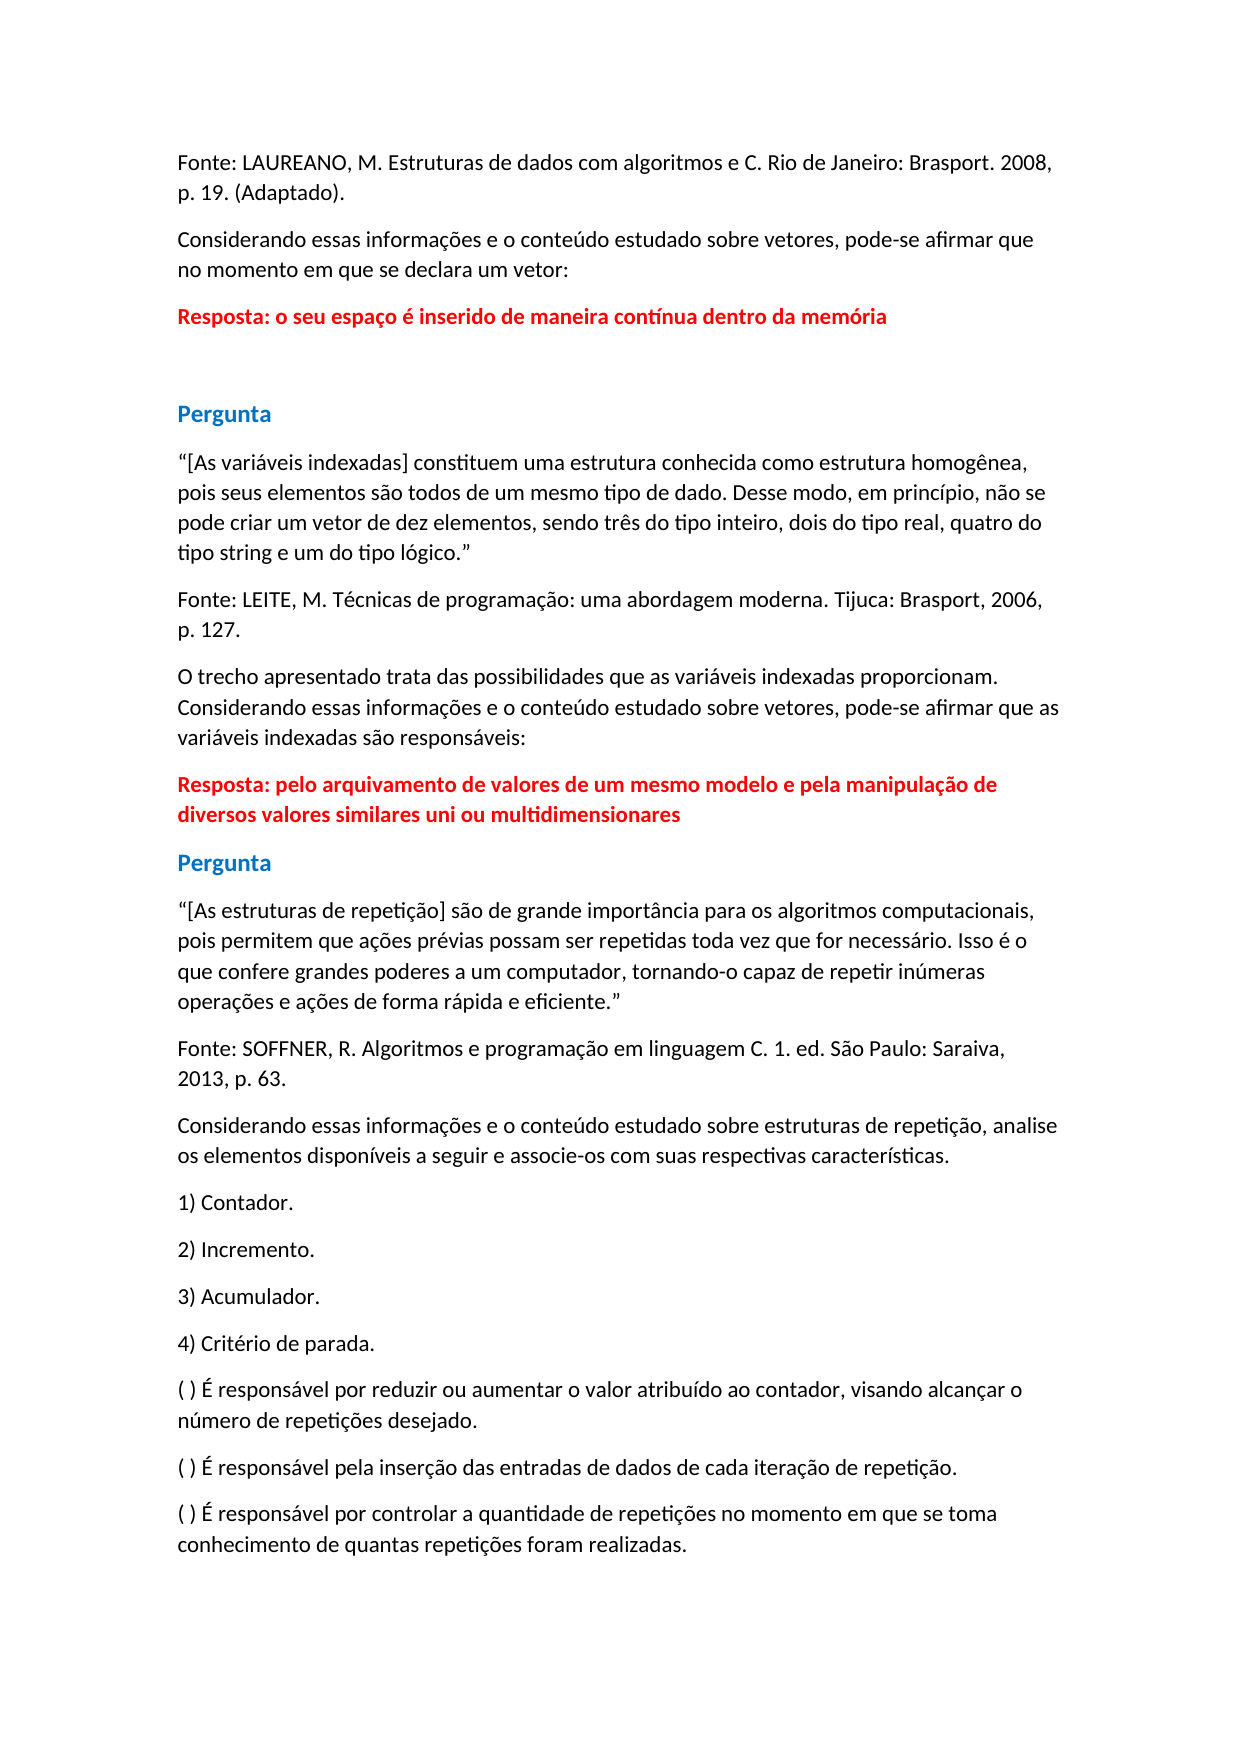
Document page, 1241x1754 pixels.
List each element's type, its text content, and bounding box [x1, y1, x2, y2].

text Resposta: o seu espaço é inserido de maneira contínua dentro da memória [177, 302, 1063, 330]
text Fonte: LEITE, M. Técnicas de programação: uma abordagem moderna. Tijuca: Brasport, 2006, p. 127. [177, 585, 1063, 643]
text Fonte: SOFFNER, R. Algoritmos e programação em linguagem C. 1. ed. São Paulo: Saraiva, 2013, p. 63. [177, 1034, 1063, 1092]
text Considerando essas informações e o conteúdo estudado sobre vetores, pode-se afirmar que no momento em que se declara um vetor: [177, 225, 1063, 283]
text ( ) É responsável por reduzir ou aumentar o valor atribuído ao contador, visando alcançar o número de repetições desejado. [177, 1376, 1063, 1434]
text 1) Contador. [177, 1188, 1063, 1216]
text Fonte: LAUREANO, M. Estruturas de dados com algoritmos e C. Rio de Janeiro: Brasport. 2008, p. 19. (Adaptado). [177, 148, 1063, 206]
text O trecho apresentado trata das possibilidades que as variáveis indexadas proporcionam. Considerando essas informações e o conteúdo estudado sobre vetores, pode-se afirmar que as variáveis indexadas são responsáveis: [177, 662, 1063, 751]
text Considerando essas informações e o conteúdo estudado sobre estruturas de repetição, analise os elementos disponíveis a seguir e associe-os com suas respectivas características. [177, 1111, 1063, 1169]
text Resposta: pelo arquivamento de valores de um mesmo modelo e pela manipulação de diversos valores similares uni ou multidimensionares [177, 770, 1063, 828]
text Pergunta [177, 847, 1063, 877]
text 3) Acumulador. [177, 1282, 1063, 1310]
text Pergunta [177, 398, 1063, 429]
text “[As estruturas de repetição] são de grande importância para os algoritmos computacionais, pois permitem que ações prévias possam ser repetidas toda vez que for necessário. Isso é o que confere grandes poderes a um computador, tornando-o capaz de repetir inúmeras operações e ações de forma rápida e eficiente.” [177, 896, 1063, 1015]
text 2) Incremento. [177, 1235, 1063, 1263]
text ( ) É responsável por controlar a quantidade de repetições no momento em que se toma conhecimento de quantas repetições foram realizadas. [177, 1499, 1063, 1558]
text “[As variáveis indexadas] constituem uma estrutura conhecida como estrutura homogênea, pois seus elementos são todos de um mesmo tipo de dado. Desse modo, em princípio, não se pode criar um vetor de dez elementos, sendo três do tipo inteiro, dois do tipo real, quatro do tipo string e um do tipo lógico.” [177, 448, 1063, 566]
text 4) Critério de parada. [177, 1329, 1063, 1357]
text ( ) É responsável pela inserção das entradas de dados de cada iteração de repetição. [177, 1453, 1063, 1481]
